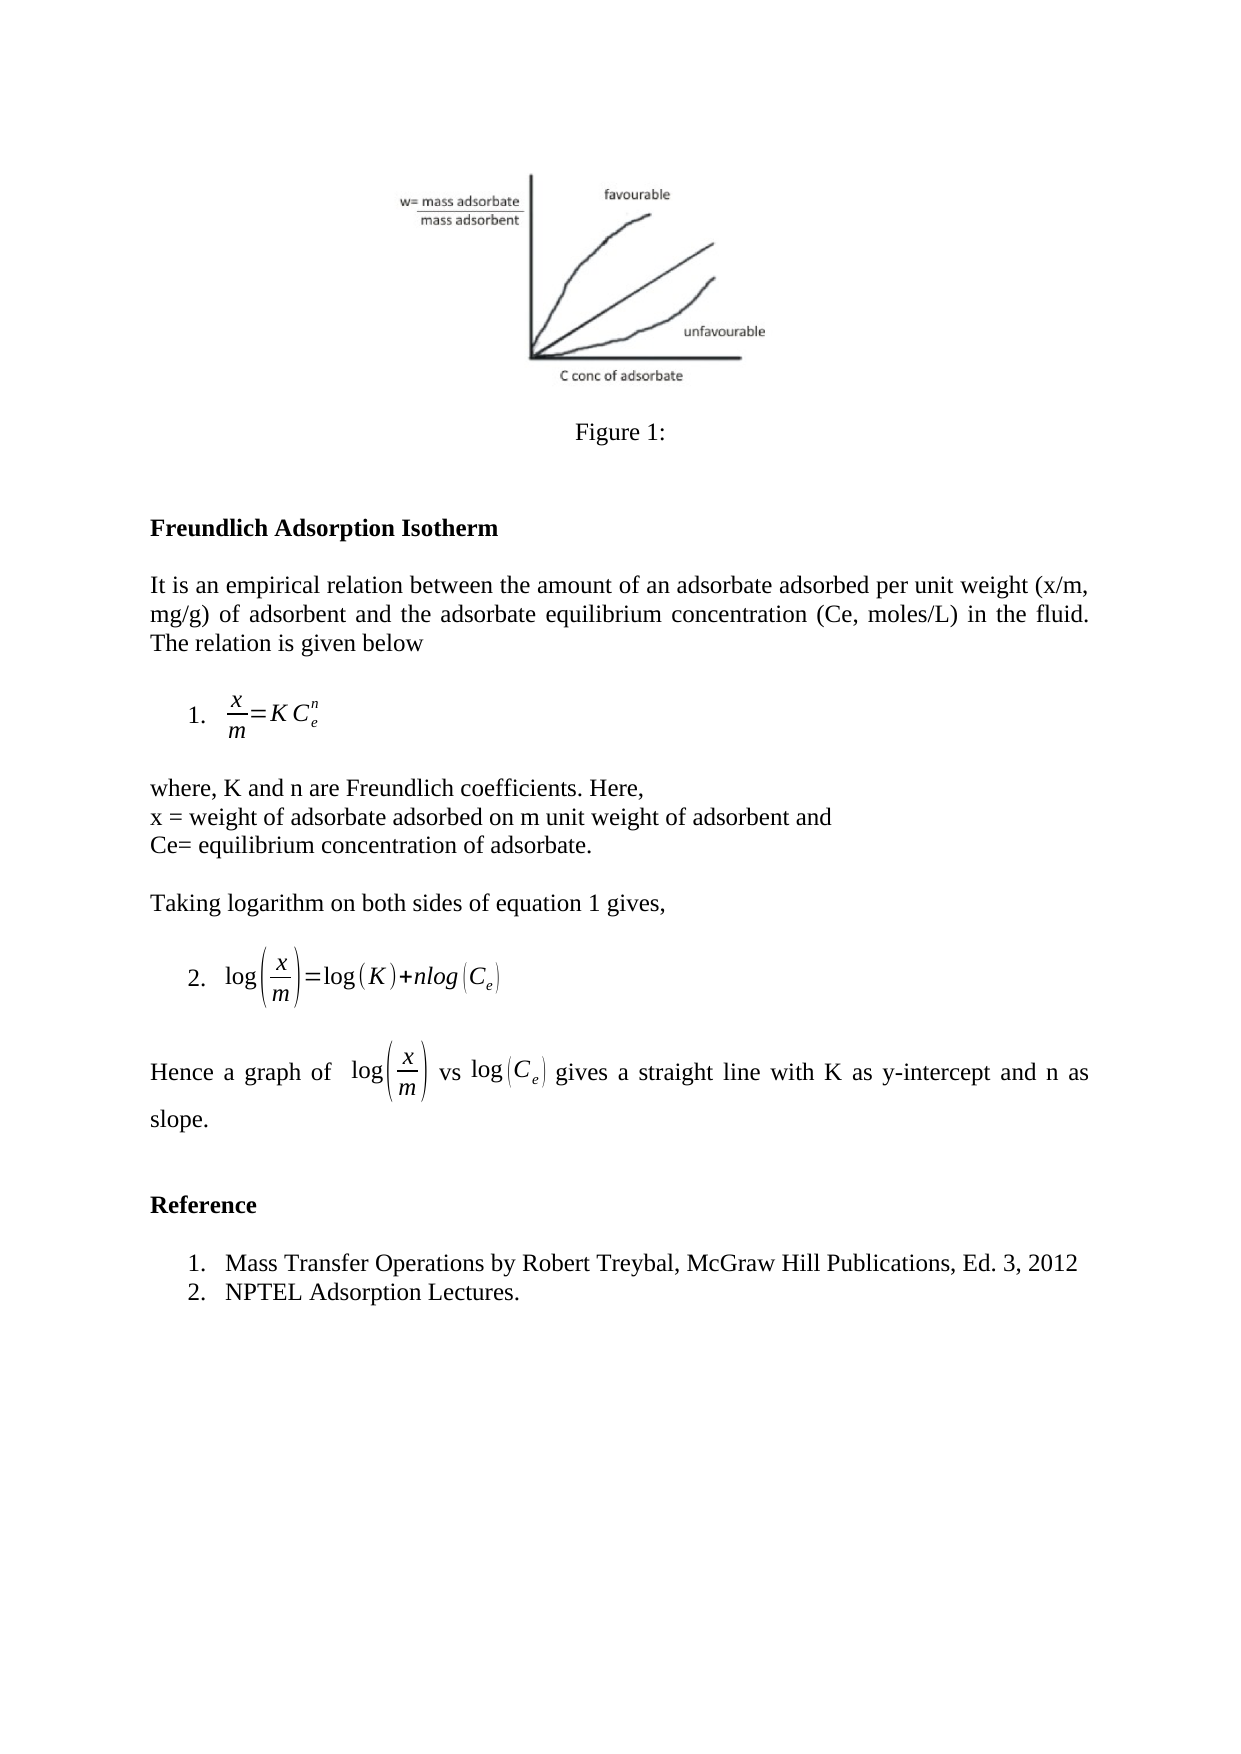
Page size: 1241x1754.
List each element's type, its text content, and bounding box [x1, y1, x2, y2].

text It is an empirical relation between the amount of an adsorbate adsorbed per unit weight (x/m, mg/g) of adsorbent and the adsorbate equilibrium concentration (Ce, moles/L) in the fluid. The relation is given below [150, 570, 1090, 656]
text Taking logarithm on both sides of equation 1 gives, [150, 888, 1090, 917]
list NPTEL Adsorption Lectures. [187, 1277, 1090, 1305]
text Hence a graph of vs gives a straight line with K as y-intercept and n as slope. [150, 1039, 1090, 1133]
text where, K and n are Freundlich coefficients. Here, [150, 773, 1090, 802]
text x = weight of adsorbate adsorbed on m unit weight of adsorbent and [150, 802, 1090, 830]
list Mass Transfer Operations by Robert Treybal, McGraw Hill Publications, Ed. 3, 2012 [187, 1248, 1090, 1277]
text Figure 1: [150, 417, 1090, 446]
text Reference [150, 1190, 1090, 1219]
text Ce= equilibrium concentration of adsorbate. [150, 830, 1090, 859]
text Freundlich Adsorption Isotherm [150, 513, 1090, 541]
